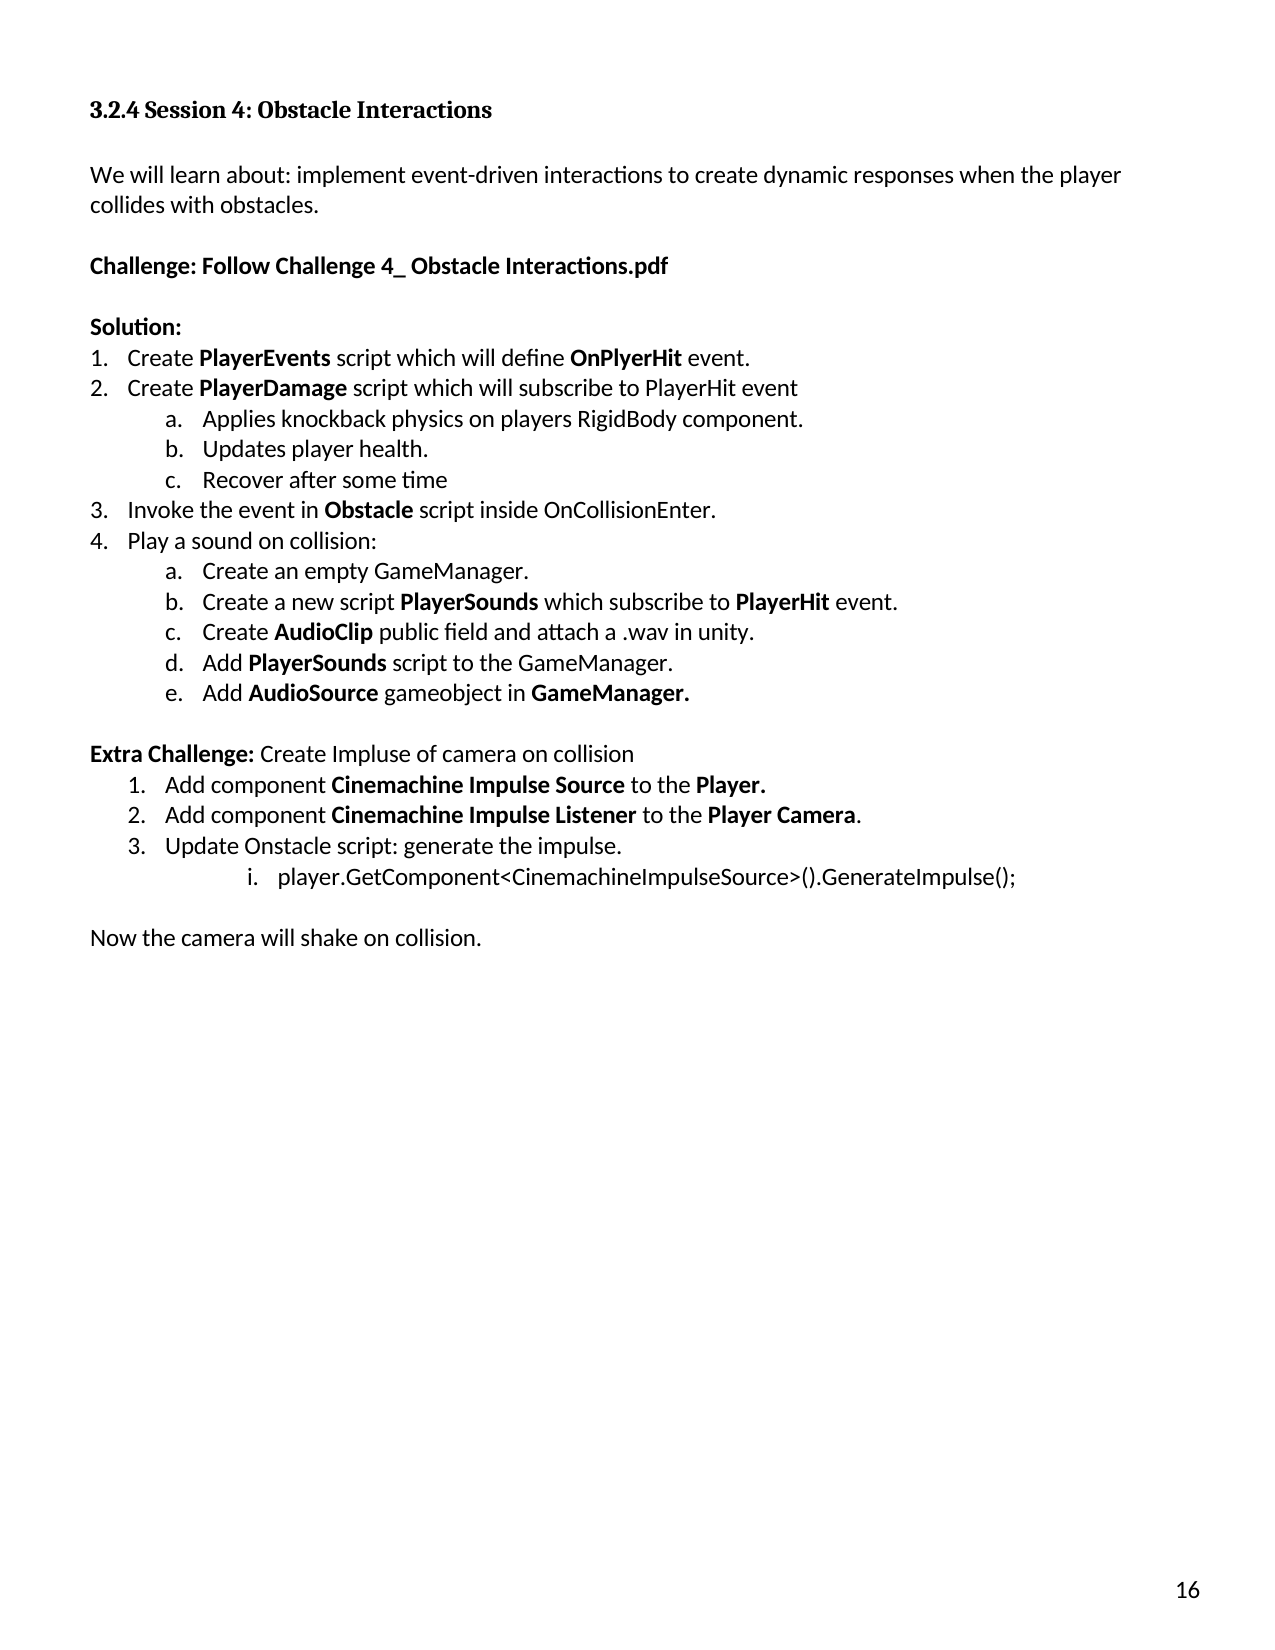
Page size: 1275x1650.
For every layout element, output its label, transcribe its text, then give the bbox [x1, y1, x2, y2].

list Create an empty GameManager. [165, 556, 1200, 586]
list Create a new script PlayerSounds which subscribe to PlayerHit event. [165, 586, 1200, 617]
text Extra Challenge: Create Impluse of camera on collision [90, 739, 1200, 769]
text Solution: [90, 311, 1200, 342]
list Invoke the event in Obstacle script inside OnCollisionEnter. [90, 494, 1200, 525]
list Add PlayerSounds script to the GameManager. [165, 647, 1200, 678]
list Add component Cinemachine Impulse Listener to the Player Camera. [127, 800, 1200, 830]
list Update Onstacle script: generate the impulse. [127, 830, 1200, 861]
list Create PlayerDamage script which will subscribe to PlayerHit event [90, 372, 1200, 403]
text We will learn about: implement event-driven interactions to create dynamic responses when the player collides with obstacles. [90, 159, 1200, 220]
list Add component Cinemachine Impulse Source to the Player. [127, 769, 1200, 800]
list Create PlayerEvents script which will define OnPlyerHit event. [90, 342, 1200, 372]
list Updates player health. [165, 433, 1200, 464]
text Challenge: Follow Challenge 4_ Obstacle Interactions.pdf [90, 250, 1200, 281]
list Recover after some time [165, 464, 1200, 494]
list player.GetComponent<CinemachineImpulseSource>().GenerateImpulse(); [259, 861, 1200, 891]
text Now the camera will shake on collision. [90, 922, 1200, 952]
subtitle 3.2.4 Session 4: Obstacle Interactions [90, 96, 1200, 124]
list Add AudioSource gameobject in GameManager. [165, 678, 1200, 708]
list Play a sound on collision: [90, 525, 1200, 556]
list Applies knockback physics on players RigidBody component. [165, 403, 1200, 433]
list Create AudioClip public field and attach a .wav in unity. [165, 617, 1200, 647]
